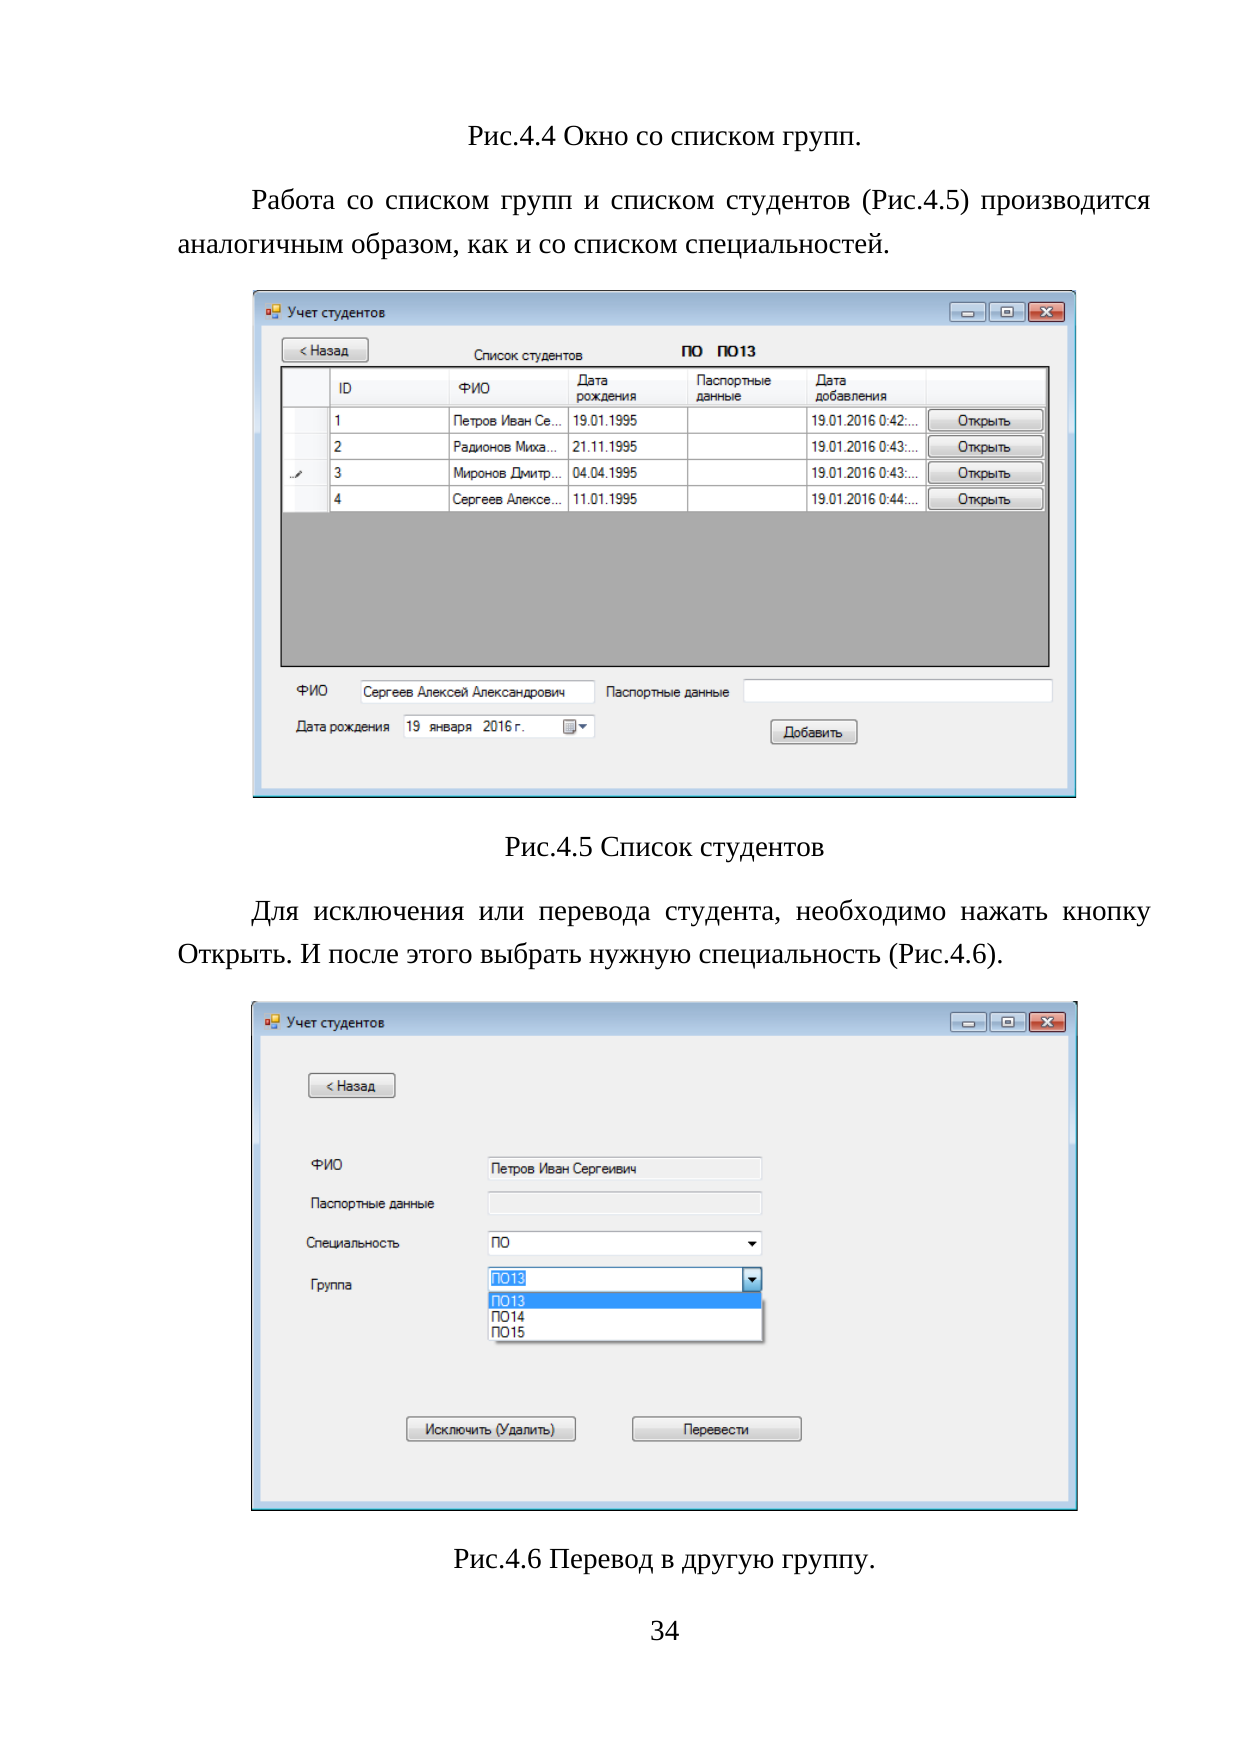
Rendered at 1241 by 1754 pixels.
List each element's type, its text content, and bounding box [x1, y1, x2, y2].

text Для исключения или перевода студента, необходимо нажать кнопку Открыть. И после этого выбрать нужную специальность (Рис.4.6). [177, 893, 1152, 970]
text Рис.4.4 Окно со списком групп. [177, 118, 1152, 152]
text Работа со списком групп и списком студентов (Рис.4.5) производится аналогичным образом, как и со списком специальностей. [177, 182, 1152, 259]
text Рис.4.5 Список студентов [177, 829, 1152, 862]
picture [251, 1001, 1078, 1511]
text Рис.4.6 Перевод в другую группу. [177, 1541, 1152, 1575]
picture [252, 290, 1077, 798]
